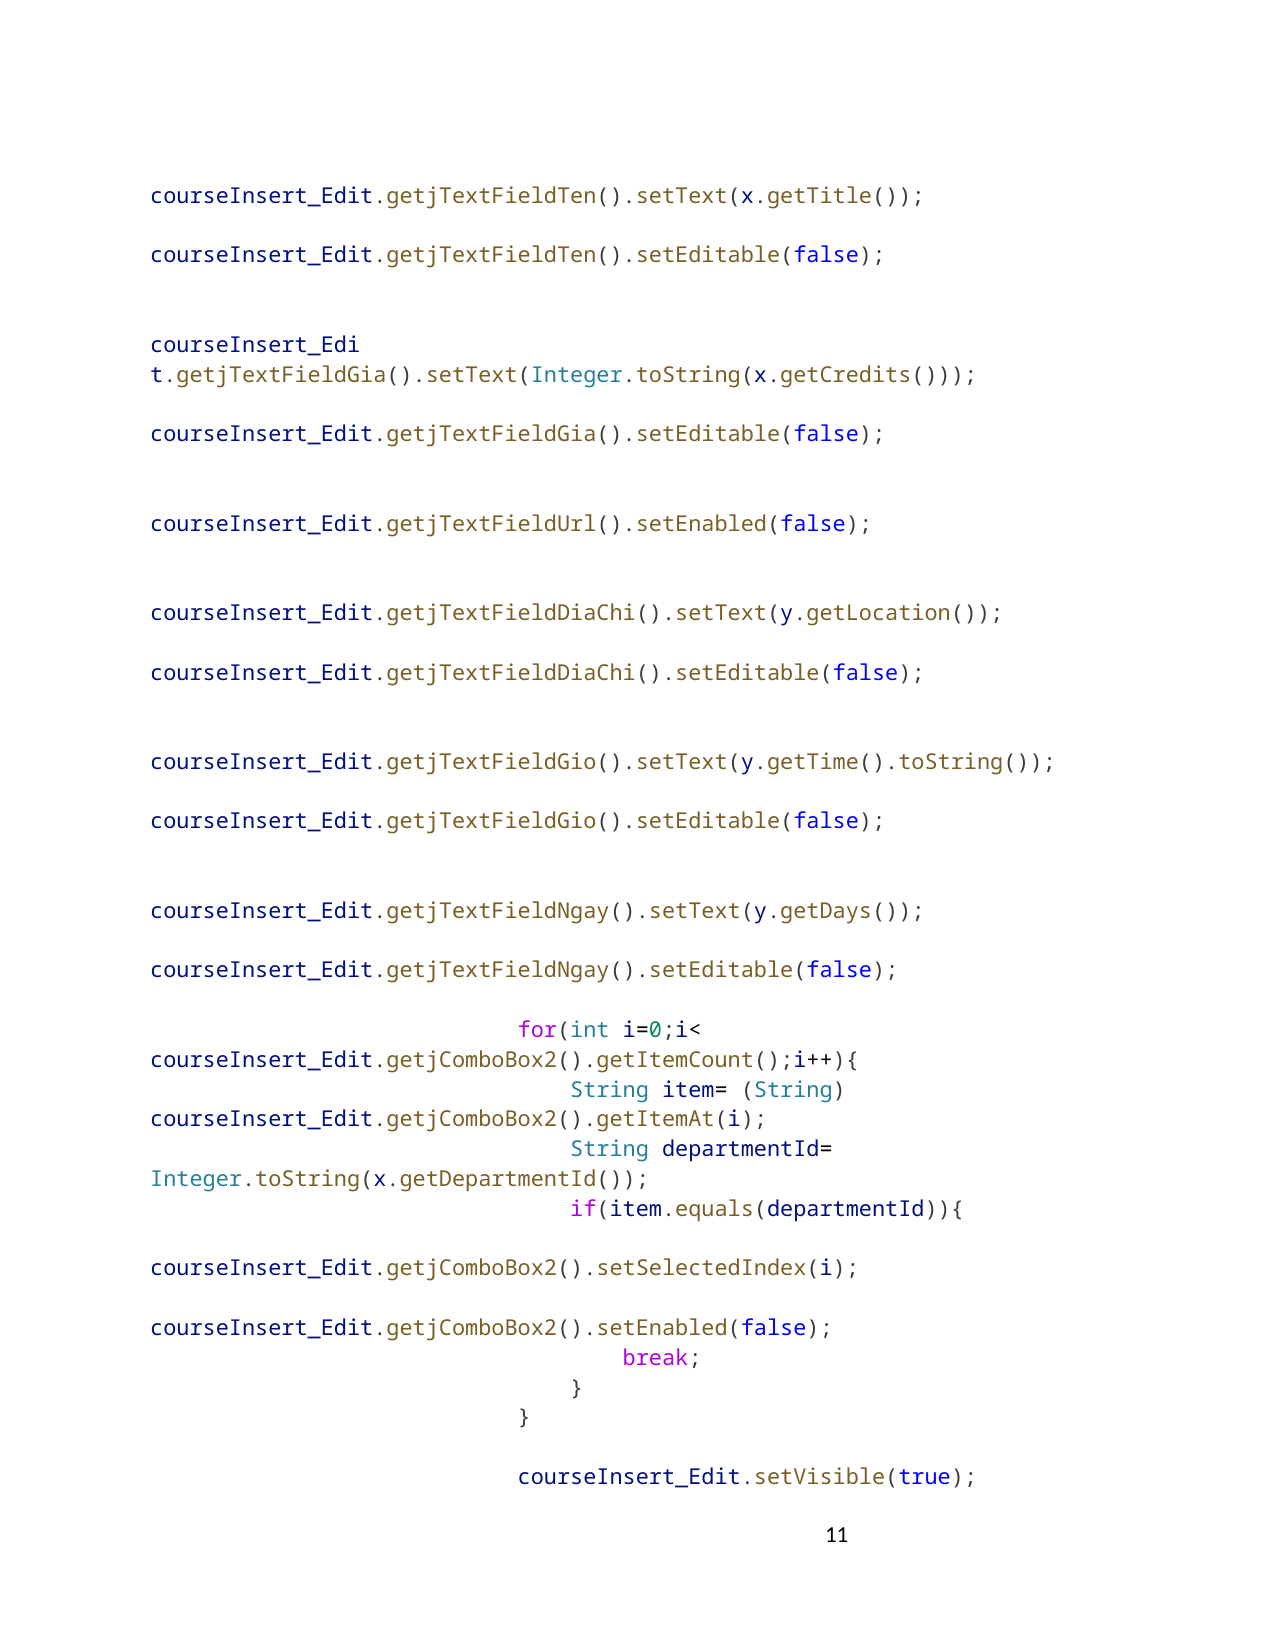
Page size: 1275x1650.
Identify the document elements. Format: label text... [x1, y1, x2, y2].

text courseInsert_Edit.getjTextFieldNgay().setText(y.getDays()); [150, 865, 1125, 924]
text courseInsert_Edit.getjTextFieldNgay().setEditable(false); [150, 924, 1125, 984]
text } [150, 1401, 1125, 1431]
text if(item.equals(departmentId)){ [150, 1193, 1125, 1222]
text courseInsert_Edit.setVisible(true); [150, 1461, 1125, 1491]
text courseInsert_Edit.getjTextFieldGio().setText(y.getTime().toString()); [150, 716, 1125, 776]
text courseInsert_Edit.getjTextFieldDiaChi().setEditable(false); [150, 627, 1125, 686]
text } [150, 1371, 1125, 1401]
text courseInsert_Edit.getjTextFieldTen().setText(x.getTitle()); [150, 150, 1125, 209]
text courseInsert_Edit.getjComboBox2().setSelectedIndex(i); [150, 1222, 1125, 1282]
text courseInsert_Edit.getjTextFieldGia().setText(Integer.toString(x.getCredits())); [150, 299, 1125, 388]
text String departmentId= Integer.toString(x.getDepartmentId()); [150, 1133, 1125, 1193]
text courseInsert_Edit.getjTextFieldTen().setEditable(false); [150, 209, 1125, 269]
text courseInsert_Edit.getjTextFieldDiaChi().setText(y.getLocation()); [150, 567, 1125, 627]
text courseInsert_Edit.getjTextFieldGia().setEditable(false); [150, 388, 1125, 448]
text courseInsert_Edit.getjComboBox2().setEnabled(false); [150, 1282, 1125, 1342]
text courseInsert_Edit.getjTextFieldGio().setEditable(false); [150, 776, 1125, 835]
text break; [150, 1342, 1125, 1371]
text String item= (String) courseInsert_Edit.getjComboBox2().getItemAt(i); [150, 1073, 1125, 1133]
text for(int i=0;i< courseInsert_Edit.getjComboBox2().getItemCount();i++){ [150, 1014, 1125, 1073]
text courseInsert_Edit.getjTextFieldUrl().setEnabled(false); [150, 478, 1125, 537]
